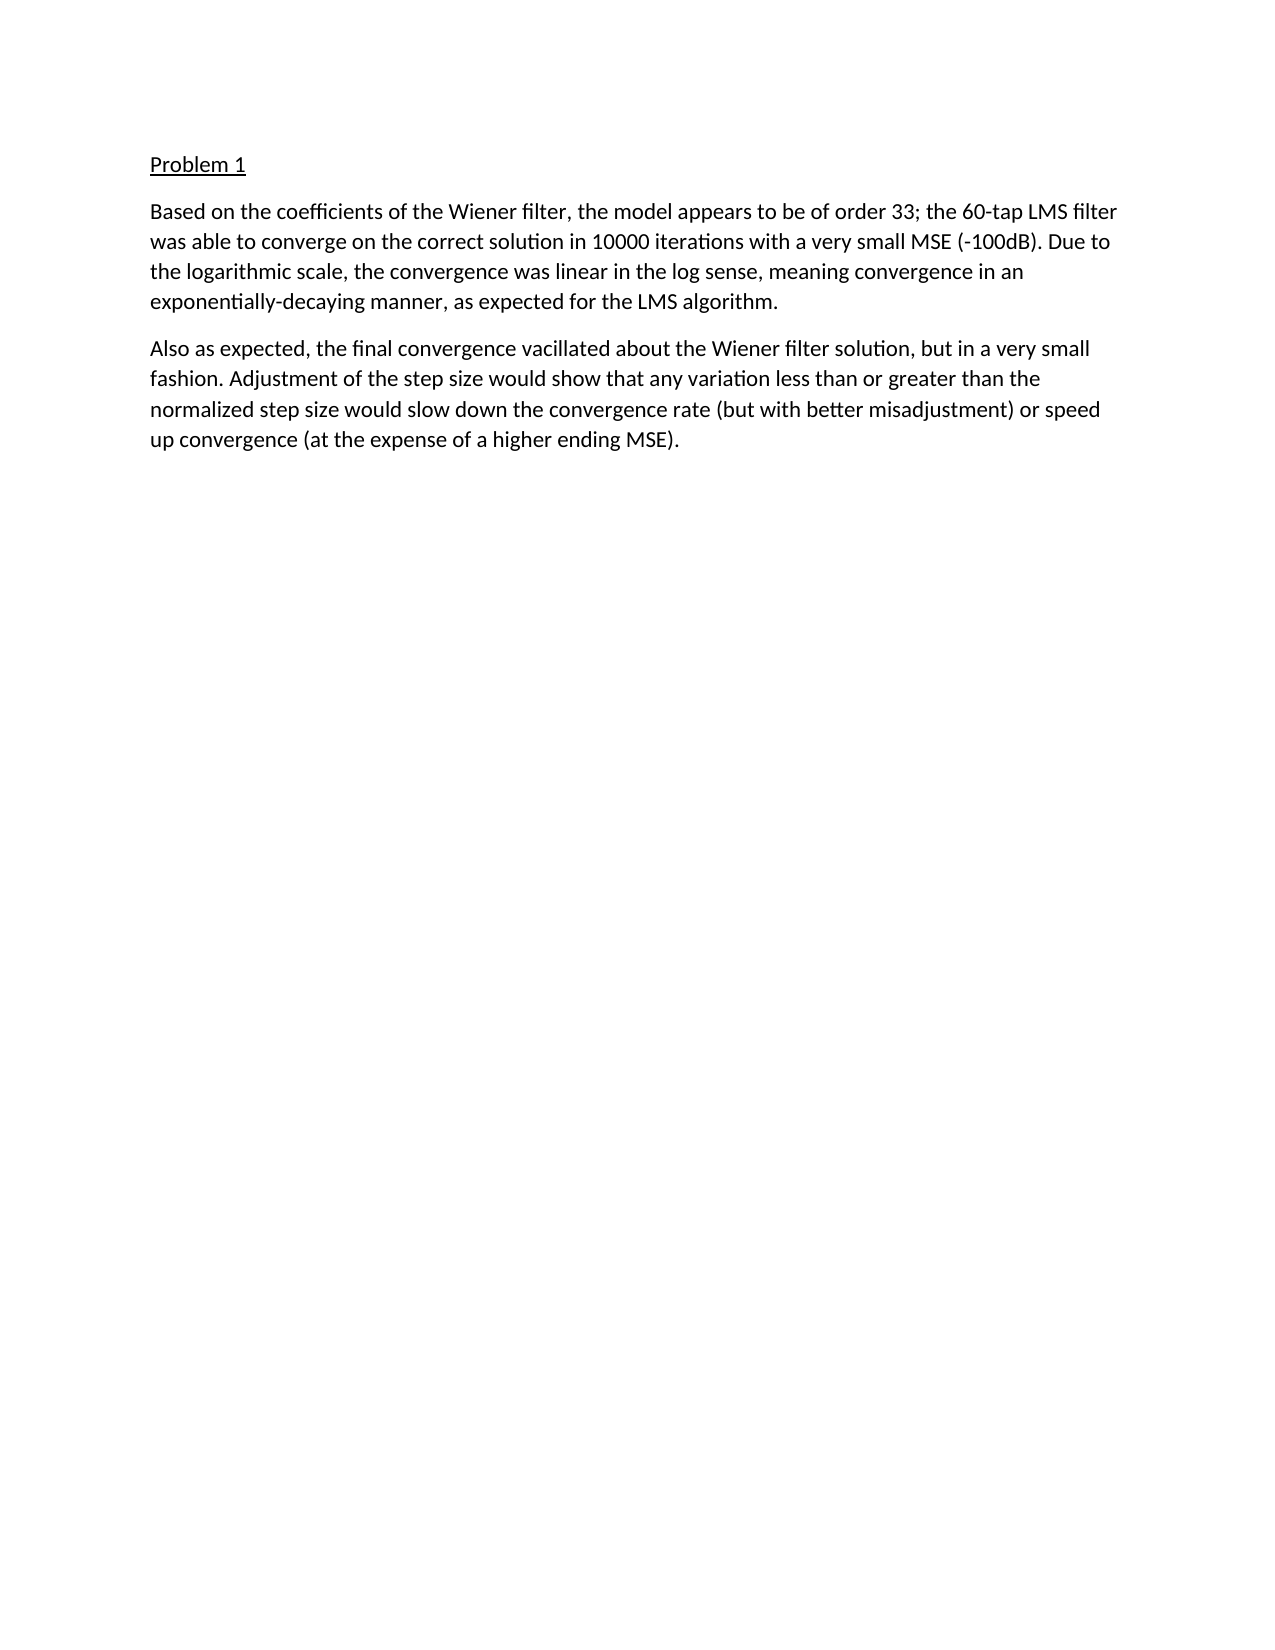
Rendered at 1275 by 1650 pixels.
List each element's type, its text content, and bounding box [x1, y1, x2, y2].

text Also as expected, the final convergence vacillated about the Wiener filter solution, but in a very small fashion. Adjustment of the step size would show that any variation less than or greater than the normalized step size would slow down the convergence rate (but with better misadjustment) or speed up convergence (at the expense of a higher ending MSE). [150, 334, 1125, 453]
text Based on the coefficients of the Wiener filter, the model appears to be of order 33; the 60-tap LMS filter was able to converge on the correct solution in 10000 iterations with a very small MSE (-100dB). Due to the logarithmic scale, the convergence was linear in the log sense, meaning convergence in an exponentially-decaying manner, as expected for the LMS algorithm. [150, 197, 1125, 316]
text Problem 1 [150, 150, 1125, 178]
